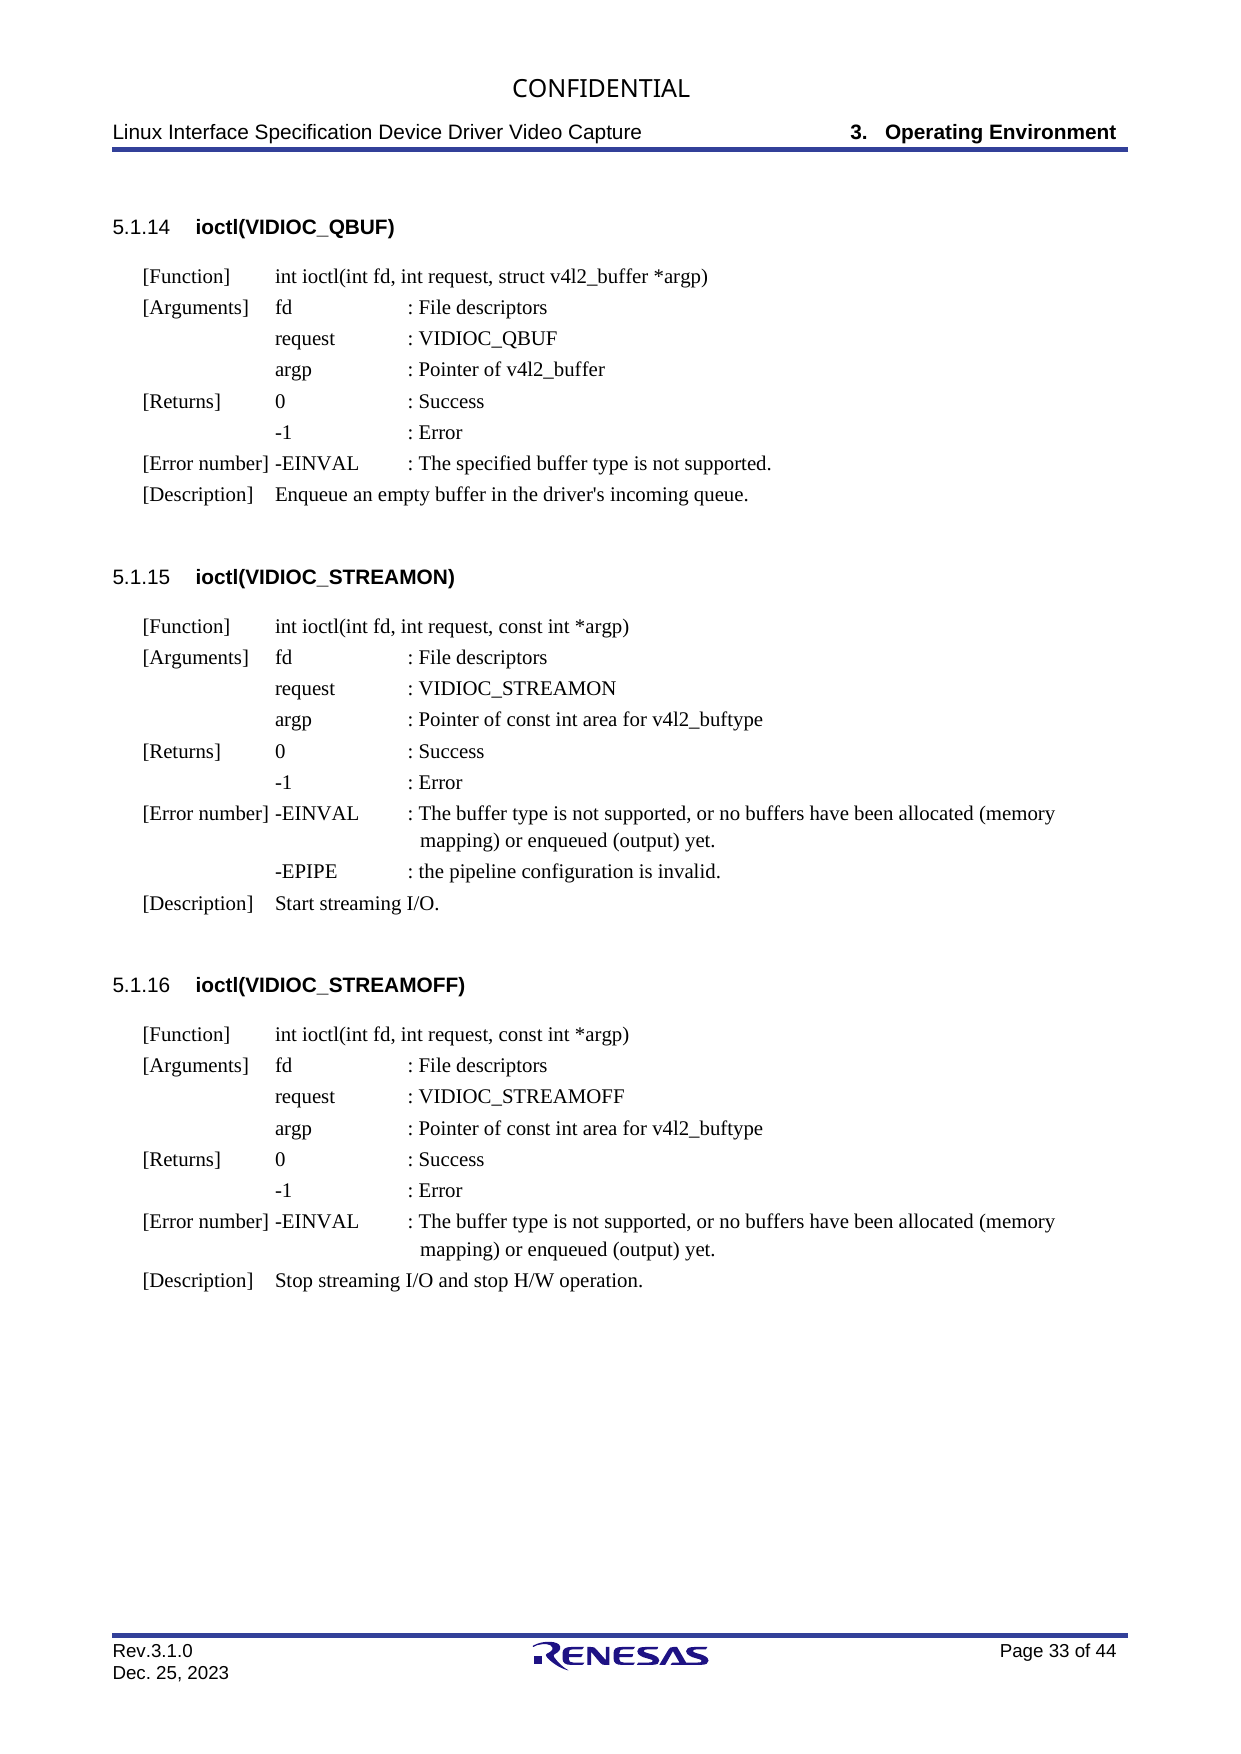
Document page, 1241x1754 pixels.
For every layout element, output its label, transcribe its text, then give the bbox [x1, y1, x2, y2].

text [Arguments] fd : File descriptors [142, 1051, 1128, 1078]
text -1 : Error [142, 1176, 1128, 1203]
text -1 : Error [142, 418, 1128, 445]
text [Error number] -EINVAL : The specified buffer type is not supported. [142, 449, 1128, 476]
text -1 : Error [142, 768, 1128, 795]
text -EPIPE : the pipeline configuration is invalid. [142, 857, 1128, 884]
text argp : Pointer of const int area for v4l2_buftype [142, 705, 1128, 732]
text [Returns] 0 : Success [142, 736, 1128, 763]
text [Error number] -EINVAL : The buffer type is not supported, or no buffers have been allocated (memory mapping) or enqueued (output) yet. [142, 1207, 1128, 1261]
text [Error number] -EINVAL : The buffer type is not supported, or no buffers have been allocated (memory mapping) or enqueued (output) yet. [142, 799, 1128, 853]
text [Arguments] fd : File descriptors [142, 643, 1128, 670]
text [Function] int ioctl(int fd, int request, const int *argp) [142, 1020, 1128, 1047]
text [Description] Start streaming I/O. [142, 888, 1128, 916]
text [Returns] 0 : Success [142, 1145, 1128, 1172]
text [Returns] 0 : Success [142, 386, 1128, 413]
text argp : Pointer of const int area for v4l2_buftype [142, 1113, 1128, 1141]
subtitle ioctl(VIDIOC_STREAMON) [112, 559, 1128, 591]
text [Description] Enqueue an empty buffer in the driver's incoming queue. [142, 480, 1128, 507]
text [Arguments] fd : File descriptors [142, 293, 1128, 320]
text request : VIDIOC_STREAMOFF [142, 1082, 1128, 1109]
text [Function] int ioctl(int fd, int request, const int *argp) [142, 611, 1128, 638]
text [Description] Stop streaming I/O and stop H/W operation. [142, 1266, 1128, 1293]
text argp : Pointer of v4l2_buffer [142, 355, 1128, 382]
text [Function] int ioctl(int fd, int request, struct v4l2_buffer *argp) [142, 261, 1128, 288]
text request : VIDIOC_QBUF [142, 324, 1128, 351]
subtitle ioctl(VIDIOC_STREAMOFF) [112, 968, 1128, 999]
text request : VIDIOC_STREAMON [142, 674, 1128, 701]
subtitle ioctl(VIDIOC_QBUF) [112, 209, 1128, 241]
